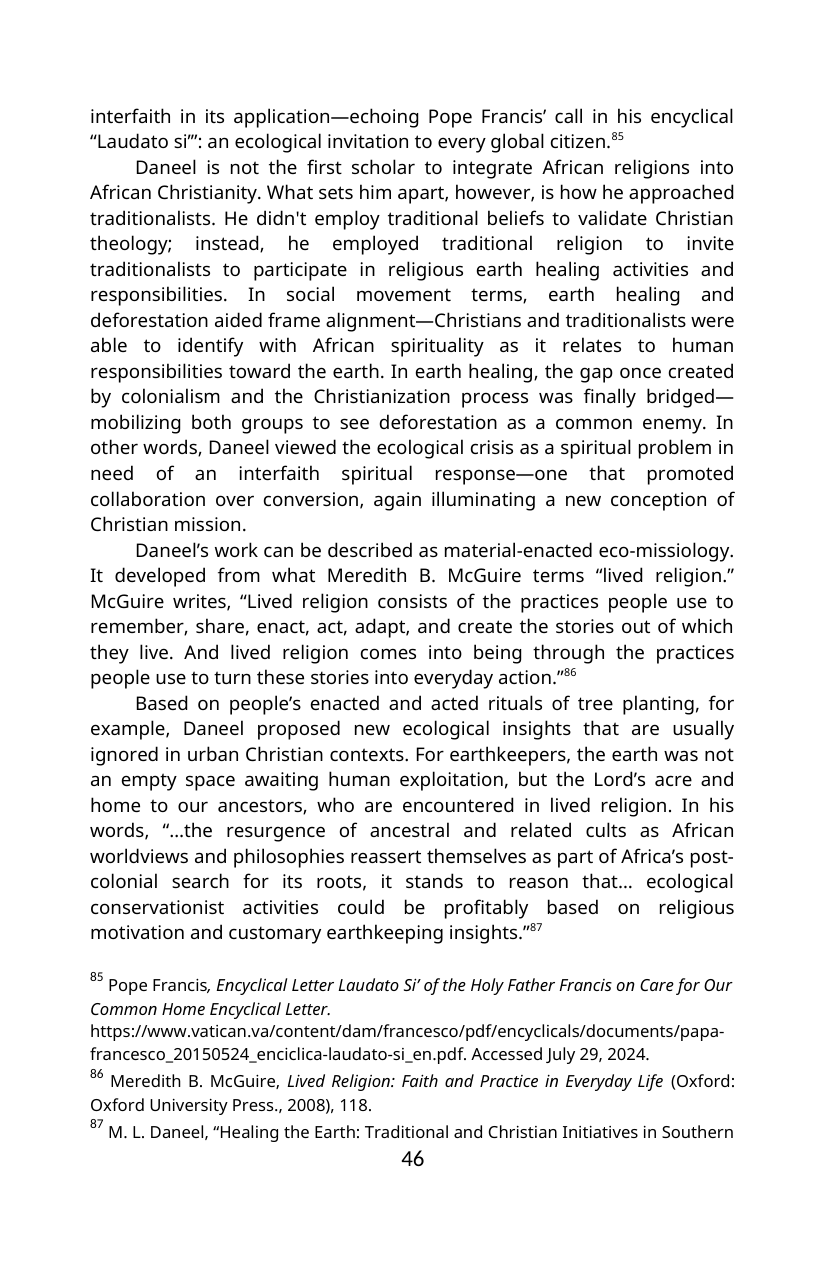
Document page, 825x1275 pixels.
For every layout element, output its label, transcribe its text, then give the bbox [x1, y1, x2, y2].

text Daneel’s work can be described as material-enacted eco-missiology. It developed from what Meredith B. McGuire terms “lived religion.” McGuire writes, “Lived religion consists of the practices people use to remember, share, enact, act, adapt, and create the stories out of which they live. And lived religion comes into being through the practices people use to turn these stories into everyday action.” [90, 537, 735, 690]
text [90, 103, 735, 154]
text Based on people’s enacted and acted rituals of tree planting, for example, Daneel proposed new ecological insights that are usually ignored in urban Christian contexts. For earthkeepers, the earth was not an empty space awaiting human exploitation, but the Lord’s acre and home to our ancestors, who are encountered in lived religion. In his words, “…the resurgence of ancestral and related cults as African worldviews and philosophies reassert themselves as part of Africa’s post-colonial search for its roots, it stands to reason that… ecological conservationist activities could be profitably based on religious motivation and customary earthkeeping insights.” [90, 690, 735, 945]
text Daneel is not the first scholar to integrate African religions into African Christianity. What sets him apart, however, is how he approached traditionalists. He didn't employ traditional beliefs to validate Christian theology; instead, he employed traditional religion to invite traditionalists to participate in religious earth healing activities and responsibilities. In social movement terms, earth healing and deforestation aided frame alignment—Christians and traditionalists were able to identify with African spirituality as it relates to human responsibilities toward the earth. In earth healing, the gap once created by colonialism and the Christianization process was finally bridged—mobilizing both groups to see deforestation as a common enemy. In other words, Daneel viewed the ecological crisis as a spiritual problem in need of an interfaith spiritual response—one that promoted collaboration over conversion, again illuminating a new conception of Christian mission. [90, 154, 735, 537]
